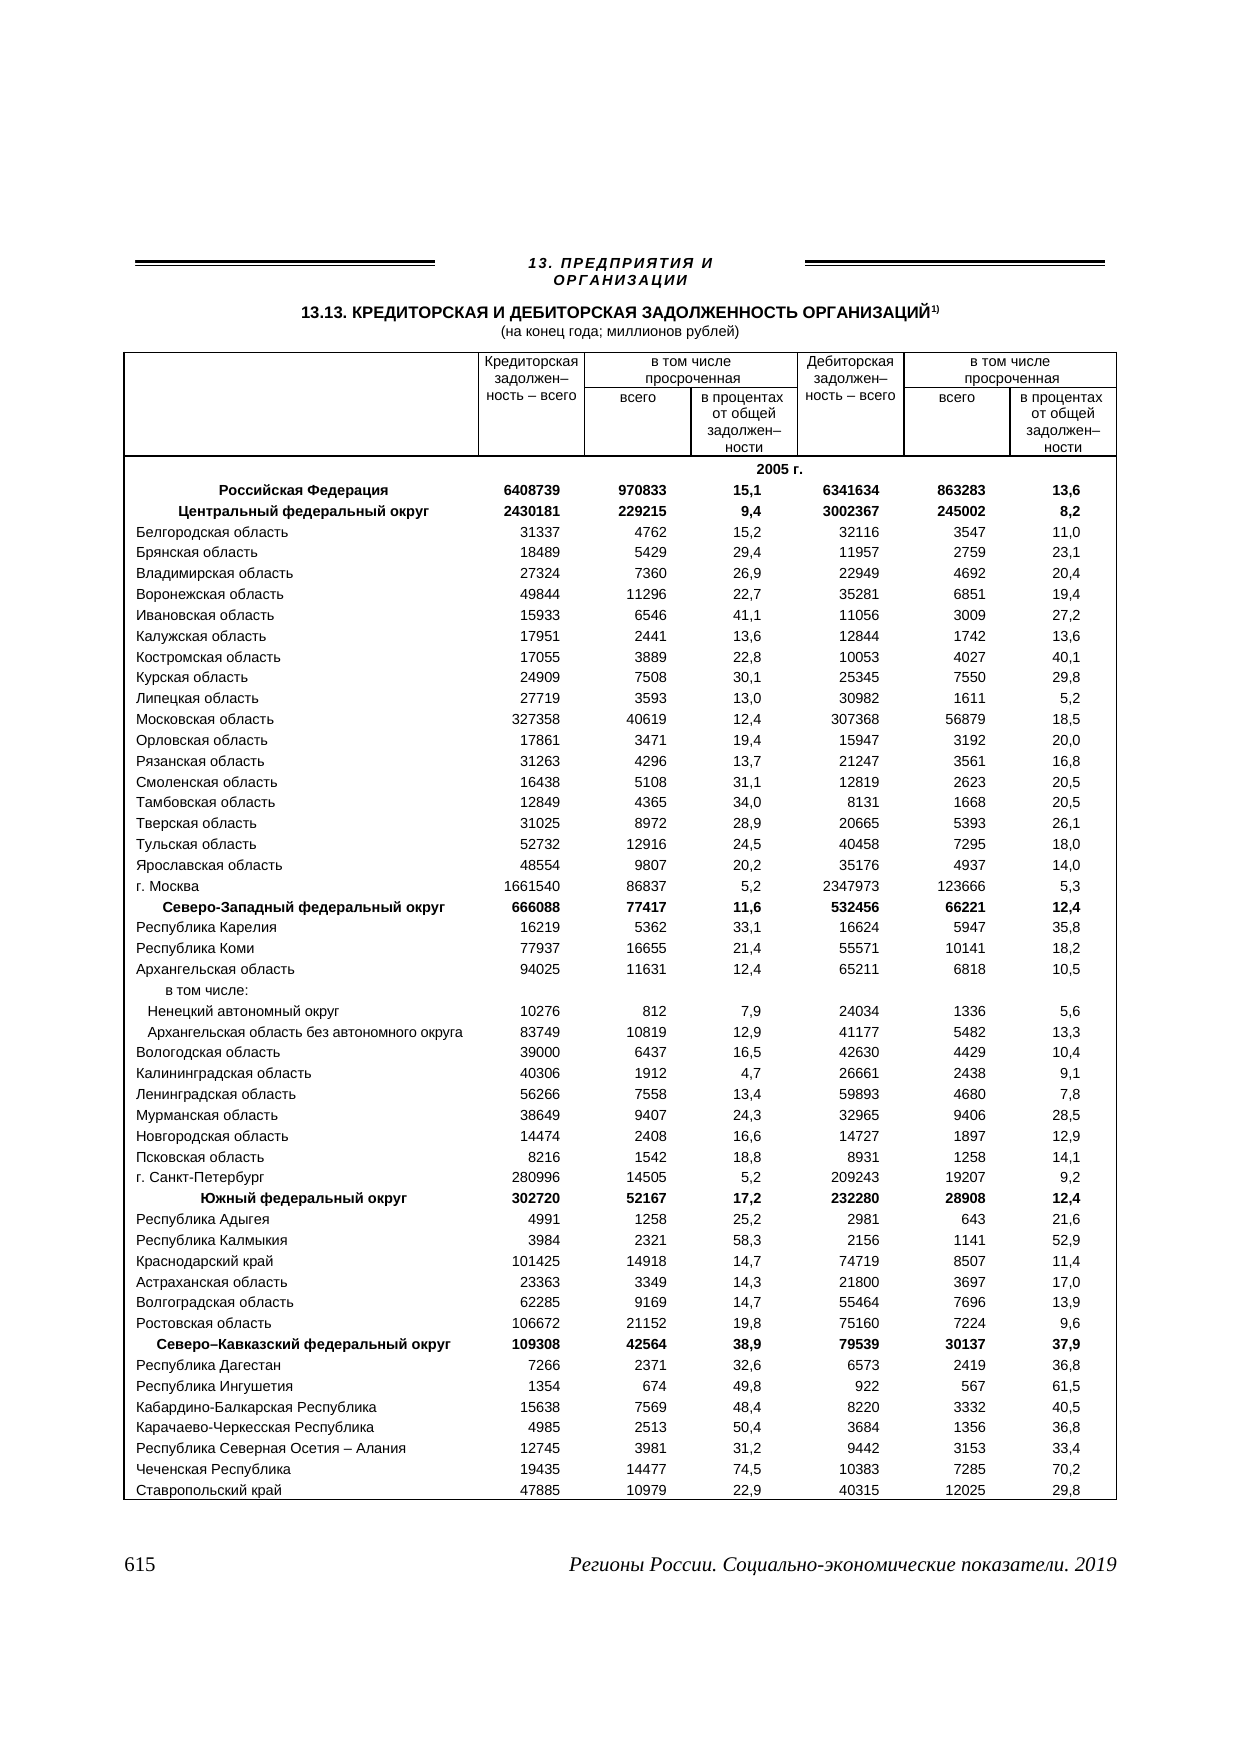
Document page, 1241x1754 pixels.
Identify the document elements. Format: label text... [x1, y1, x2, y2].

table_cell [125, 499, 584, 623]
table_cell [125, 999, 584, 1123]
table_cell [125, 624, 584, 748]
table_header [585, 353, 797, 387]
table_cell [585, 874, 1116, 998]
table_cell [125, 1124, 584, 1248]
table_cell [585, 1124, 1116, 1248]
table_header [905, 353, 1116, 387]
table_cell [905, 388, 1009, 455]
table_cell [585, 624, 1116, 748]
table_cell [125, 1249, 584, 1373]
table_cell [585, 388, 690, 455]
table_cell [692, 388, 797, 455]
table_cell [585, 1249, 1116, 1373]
text 13.13. КРЕДИТОРСКАЯ И ДЕБИТОРСКАЯ ЗАДОЛЖЕННОСТЬ ОРГАНИЗАЦИЙ1) (на конец года; миллионов рублей) [124, 303, 1116, 339]
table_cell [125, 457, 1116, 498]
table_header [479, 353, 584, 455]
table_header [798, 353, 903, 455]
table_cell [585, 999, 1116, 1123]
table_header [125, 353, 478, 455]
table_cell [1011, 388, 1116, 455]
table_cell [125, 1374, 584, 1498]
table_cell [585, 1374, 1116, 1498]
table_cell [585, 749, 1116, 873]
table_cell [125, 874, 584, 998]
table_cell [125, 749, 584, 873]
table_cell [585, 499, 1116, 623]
